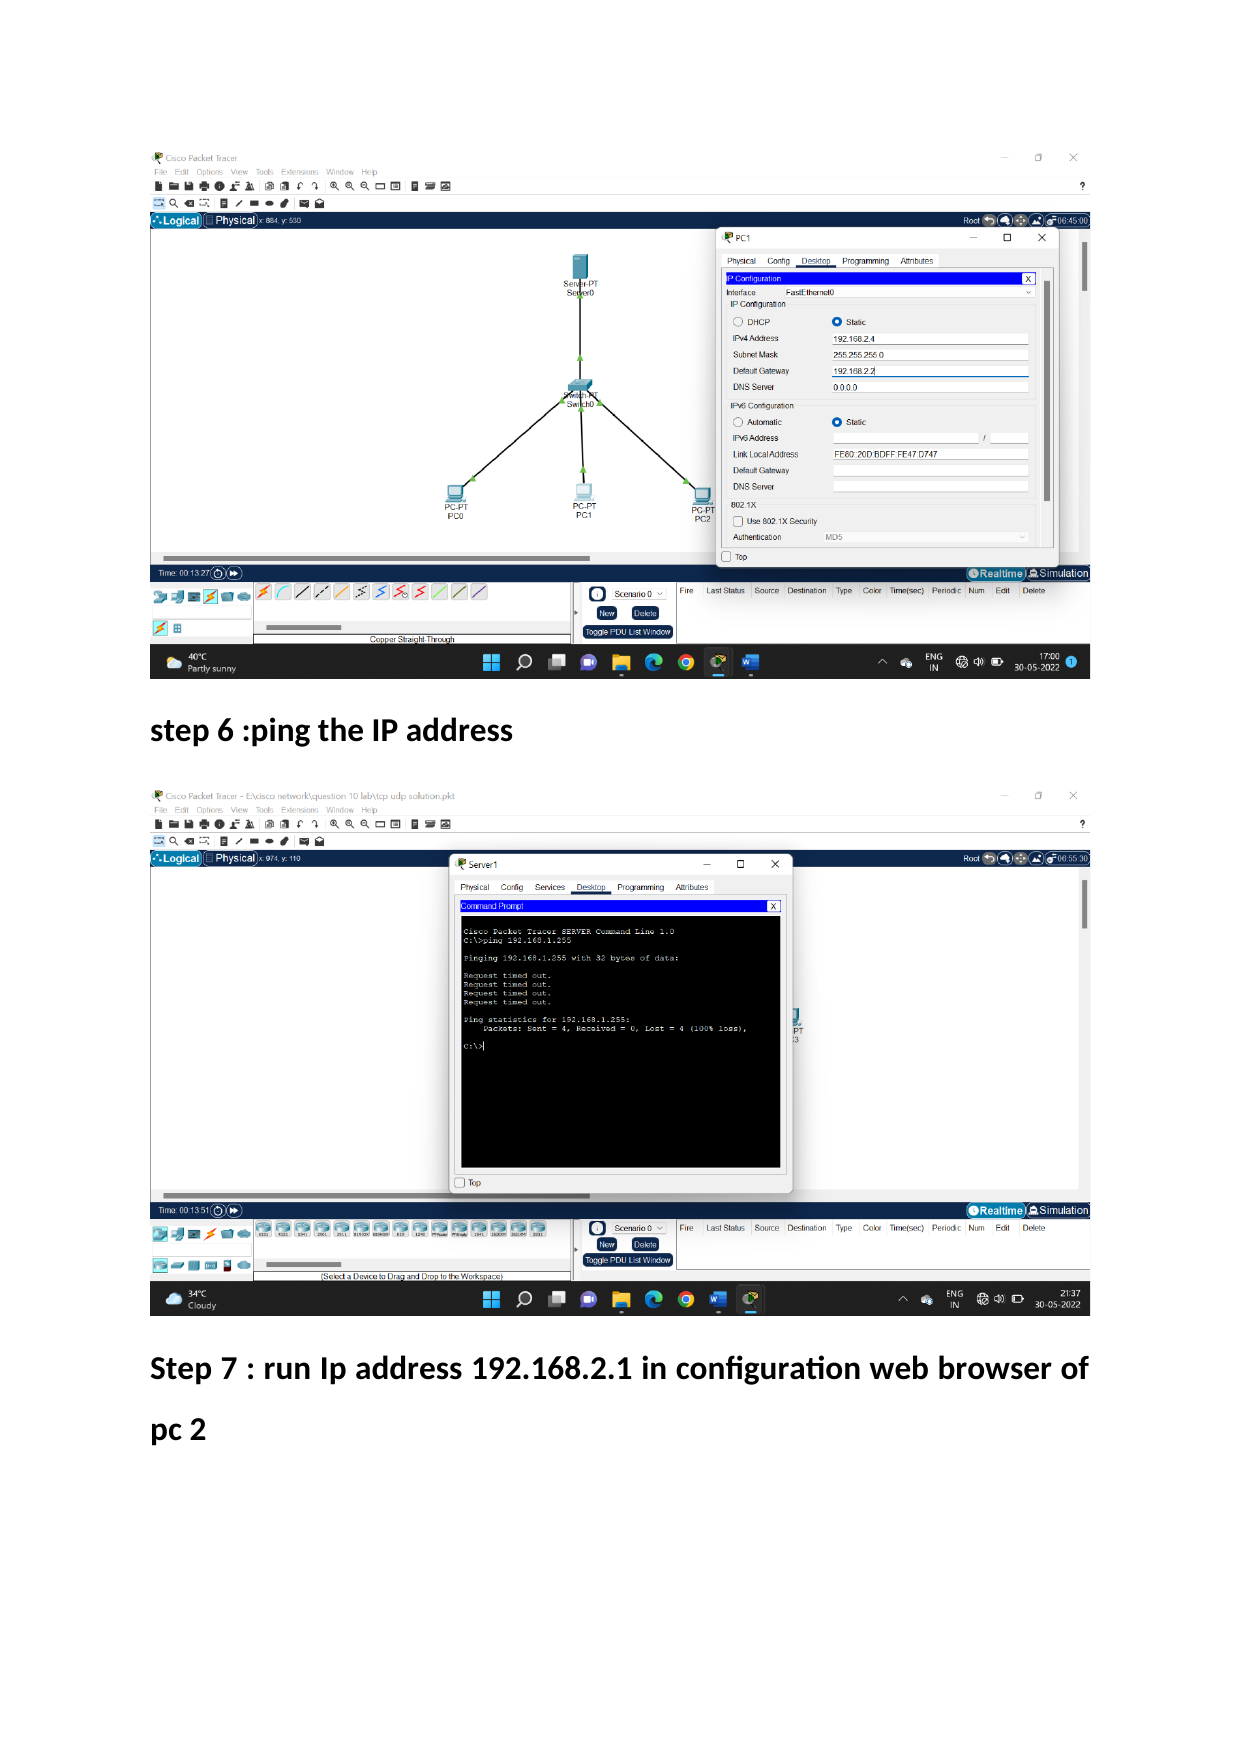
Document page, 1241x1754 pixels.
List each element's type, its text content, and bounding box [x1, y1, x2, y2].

picture [150, 150, 1091, 679]
text step 6 :ping the IP address [150, 709, 1090, 750]
picture [150, 787, 1091, 1316]
picture [178, 217, 186, 226]
text Step 7 : run Ip address 192.168.2.1 in configuration web browser of pc 2 [150, 1347, 1090, 1448]
